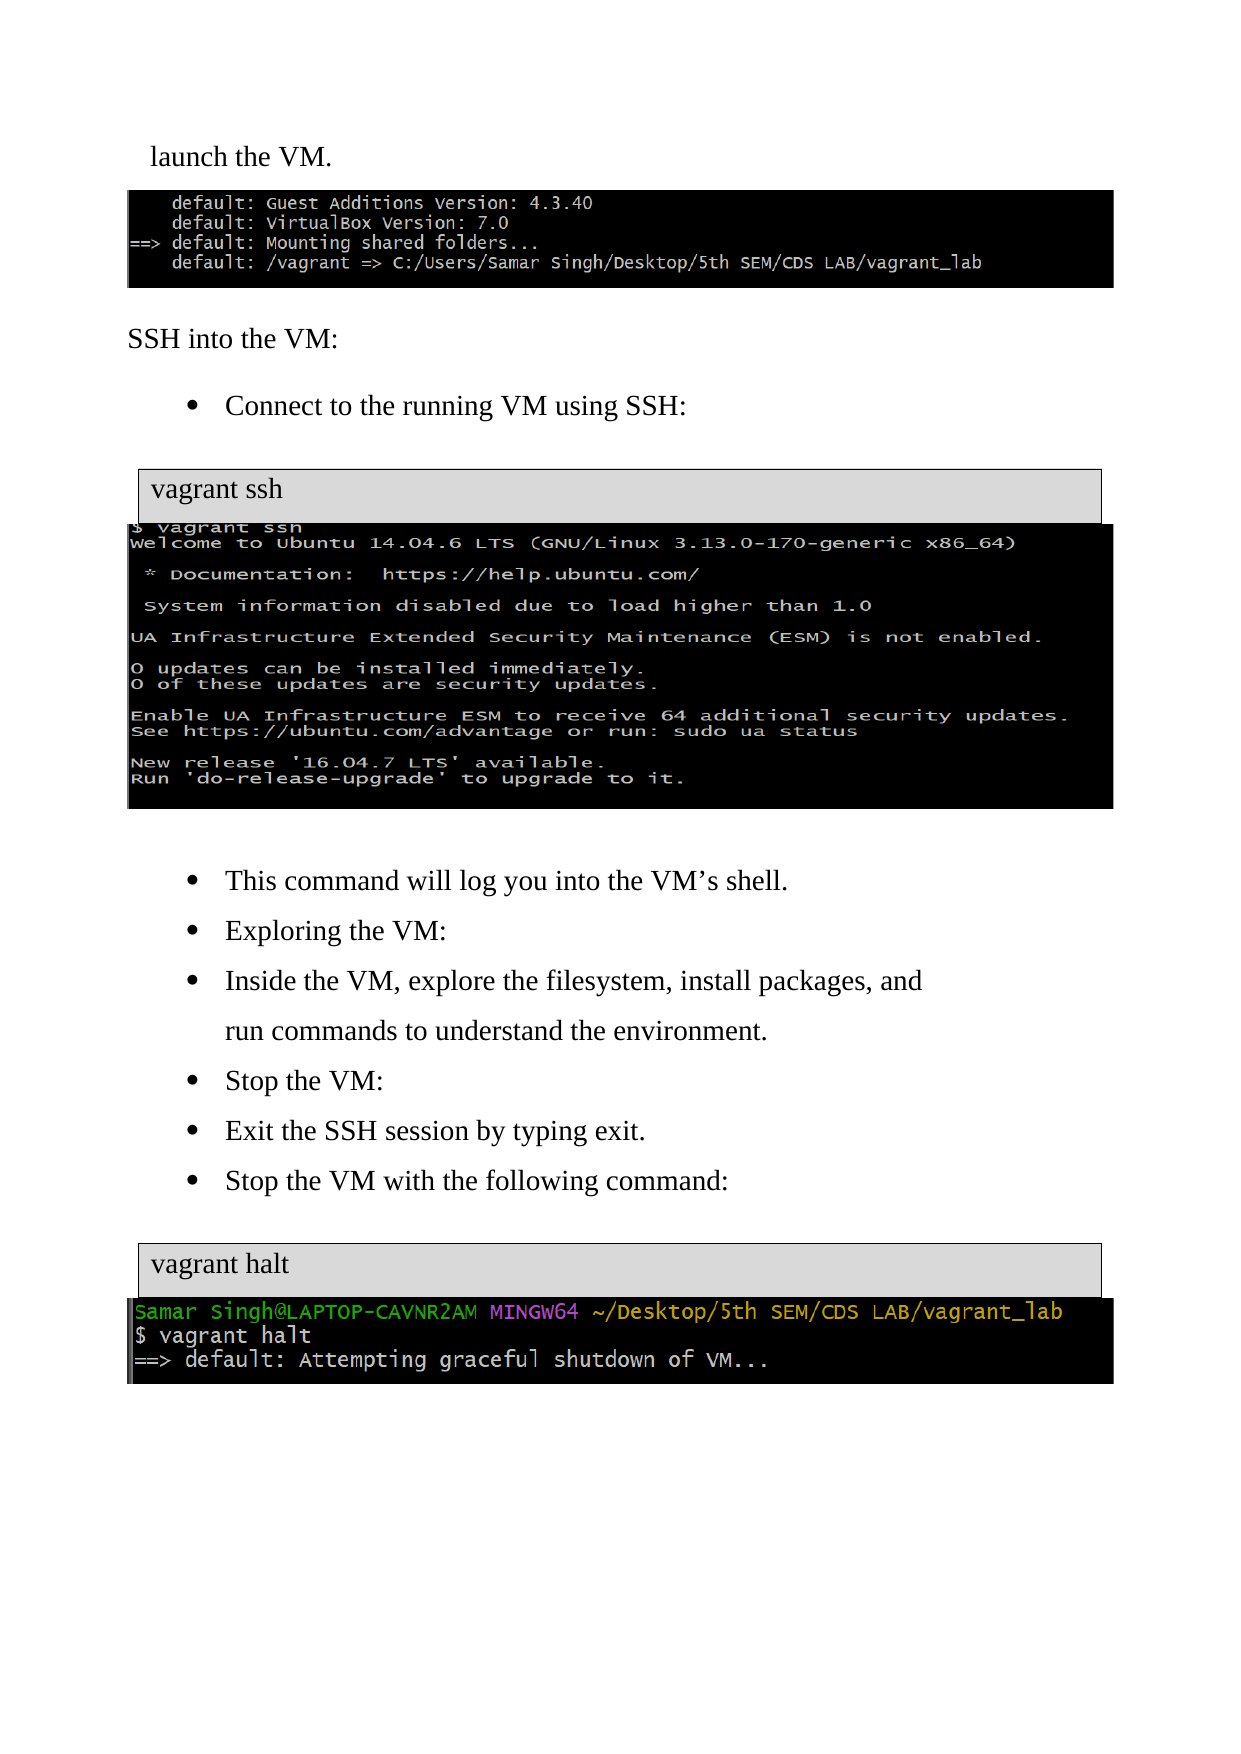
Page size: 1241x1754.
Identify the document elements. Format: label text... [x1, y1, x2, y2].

list Exit the SSH session by typing exit. [187, 1113, 1113, 1146]
picture [127, 1298, 1114, 1384]
list This command will log you into the VM’s shell. [187, 863, 1113, 897]
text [150, 139, 1078, 173]
list Stop the VM with the following command: [187, 1163, 1113, 1197]
list Inside the VM, explore the filesystem, install packages, and run commands to understand the environment. [187, 963, 969, 1046]
picture [127, 190, 1114, 288]
picture [127, 524, 1114, 809]
list Connect to the running VM using SSH: [187, 388, 1113, 422]
list Stop the VM: [187, 1063, 1113, 1096]
text SSH into the VM: [127, 288, 1113, 355]
list Exploring the VM: [187, 913, 1113, 947]
